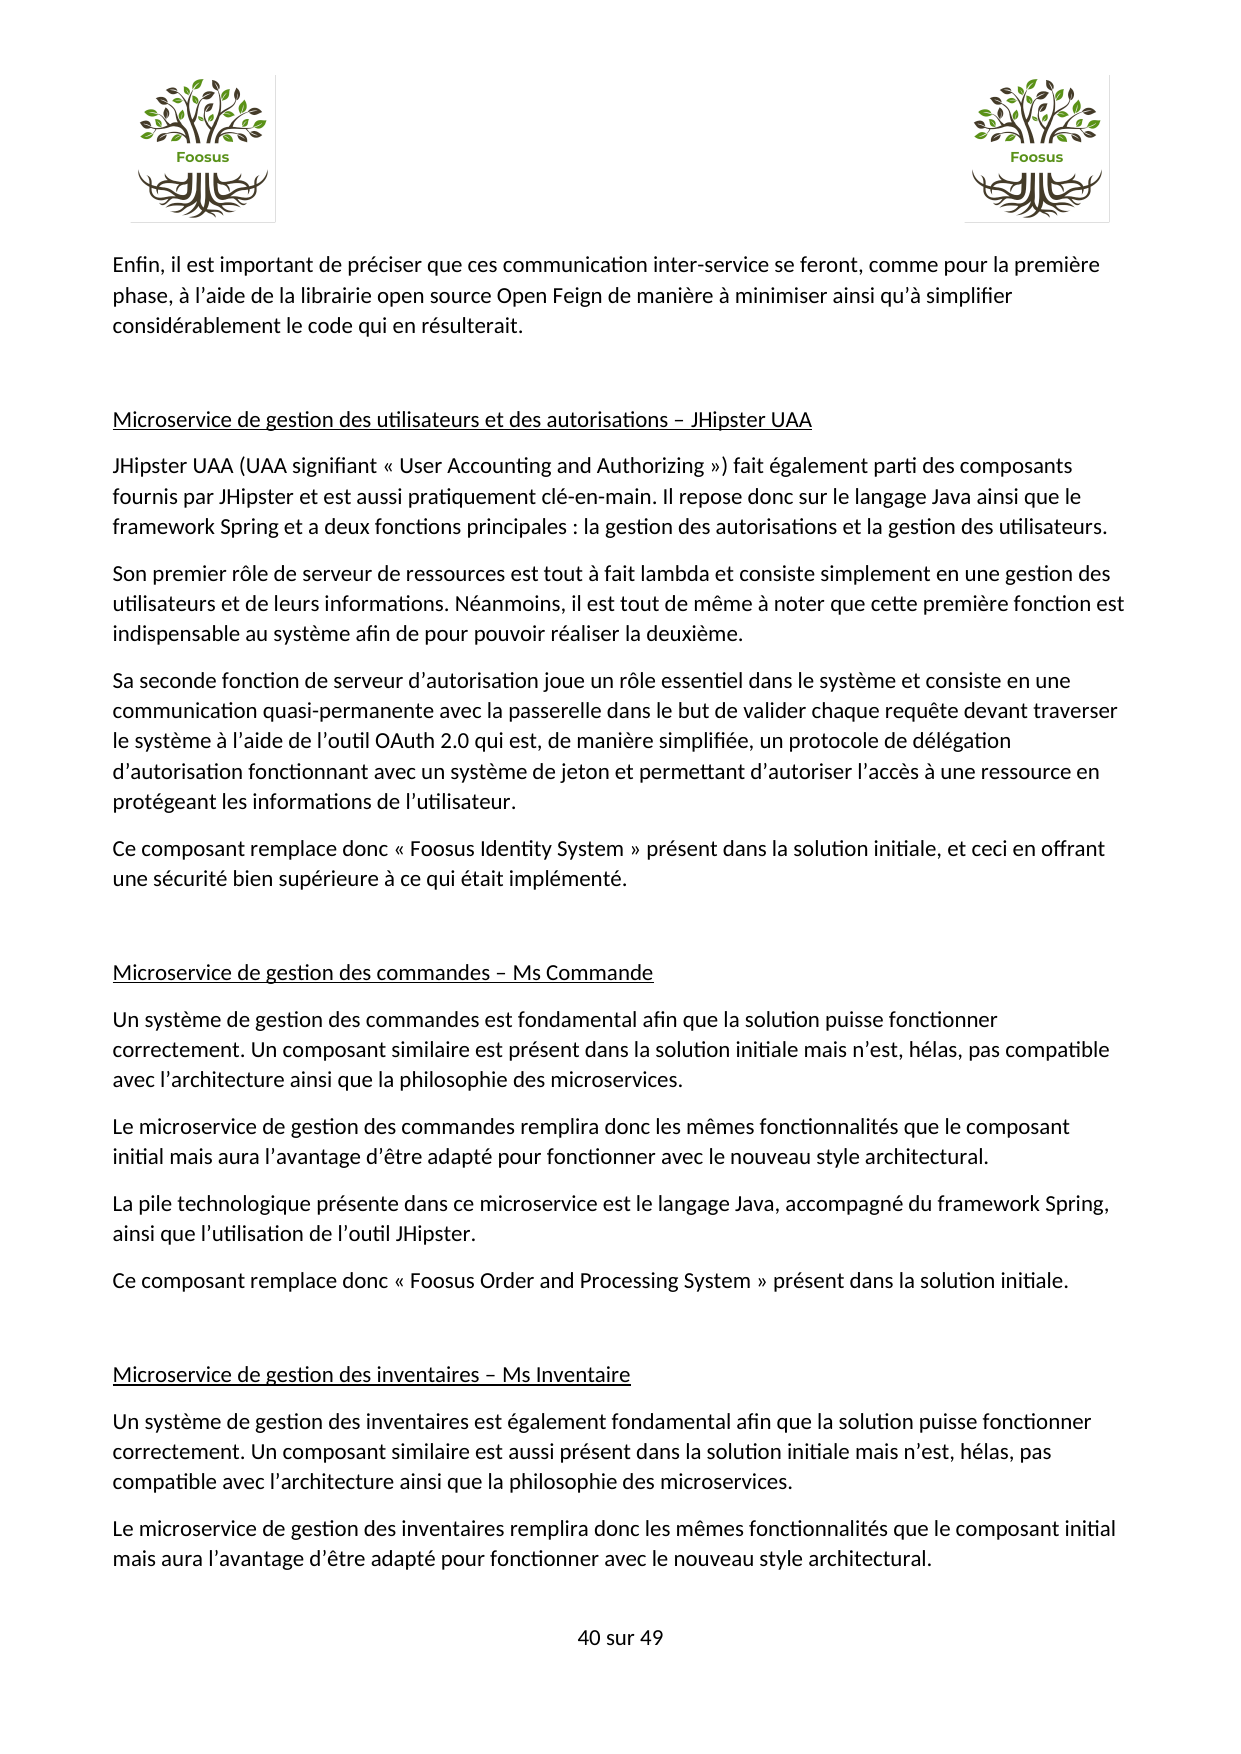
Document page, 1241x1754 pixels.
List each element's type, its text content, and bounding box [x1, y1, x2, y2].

text Le microservice de gestion des commandes remplira donc les mêmes fonctionnalités que le composant initial mais aura l’avantage d’être adapté pour fonctionner avec le nouveau style architectural. [112, 1112, 1128, 1170]
text Ce composant remplace donc « Foosus Order and Processing System » présent dans la solution initiale. [112, 1266, 1128, 1294]
text Un système de gestion des inventaires est également fondamental afin que la solution puisse fonctionner correctement. Un composant similaire est aussi présent dans la solution initiale mais n’est, hélas, pas compatible avec l’architecture ainsi que la philosophie des microservices. [112, 1407, 1128, 1495]
text Le microservice de gestion des inventaires remplira donc les mêmes fonctionnalités que le composant initial mais aura l’avantage d’être adapté pour fonctionner avec le nouveau style architectural. [112, 1514, 1128, 1572]
text Son premier rôle de serveur de ressources est tout à fait lambda et consiste simplement en une gestion des utilisateurs et de leurs informations. Néanmoins, il est tout de même à noter que cette première fonction est indispensable au système afin de pour pouvoir réaliser la deuxième. [112, 559, 1128, 647]
text Ce composant remplace donc « Foosus Identity System » présent dans la solution initiale, et ceci en offrant une sécurité bien supérieure à ce qui était implémenté. [112, 834, 1128, 892]
text Microservice de gestion des inventaires – Ms Inventaire [112, 1360, 1128, 1388]
text La pile technologique présente dans ce microservice est le langage Java, accompagné du framework Spring, ainsi que l’utilisation de l’outil JHipster. [112, 1189, 1128, 1247]
text Microservice de gestion des utilisateurs et des autorisations – JHipster UAA [112, 405, 1128, 433]
text Microservice de gestion des commandes – Ms Commande [112, 958, 1128, 986]
text JHipster UAA (UAA signifiant « User Accounting and Authorizing ») fait également parti des composants fournis par JHipster et est aussi pratiquement clé-en-main. Il repose donc sur le langage Java ainsi que le framework Spring et a deux fonctions principales : la gestion des autorisations et la gestion des utilisateurs. [112, 452, 1128, 540]
text Sa seconde fonction de serveur d’autorisation joue un rôle essentiel dans le système et consiste en une communication quasi-permanente avec la passerelle dans le but de valider chaque requête devant traverser le système à l’aide de l’outil OAuth 2.0 qui est, de manière simplifiée, un protocole de délégation d’autorisation fonctionnant avec un système de jeton et permettant d’autoriser l’accès à une ressource en protégeant les informations de l’utilisateur. [112, 666, 1128, 815]
text Enfin, il est important de préciser que ces communication inter-service se feront, comme pour la première phase, à l’aide de la librairie open source Open Feign de manière à minimiser ainsi qu’à simplifier considérablement le code qui en résulterait. [112, 251, 1128, 339]
text Un système de gestion des commandes est fondamental afin que la solution puisse fonctionner correctement. Un composant similaire est présent dans la solution initiale mais n’est, hélas, pas compatible avec l’architecture ainsi que la philosophie des microservices. [112, 1005, 1128, 1093]
